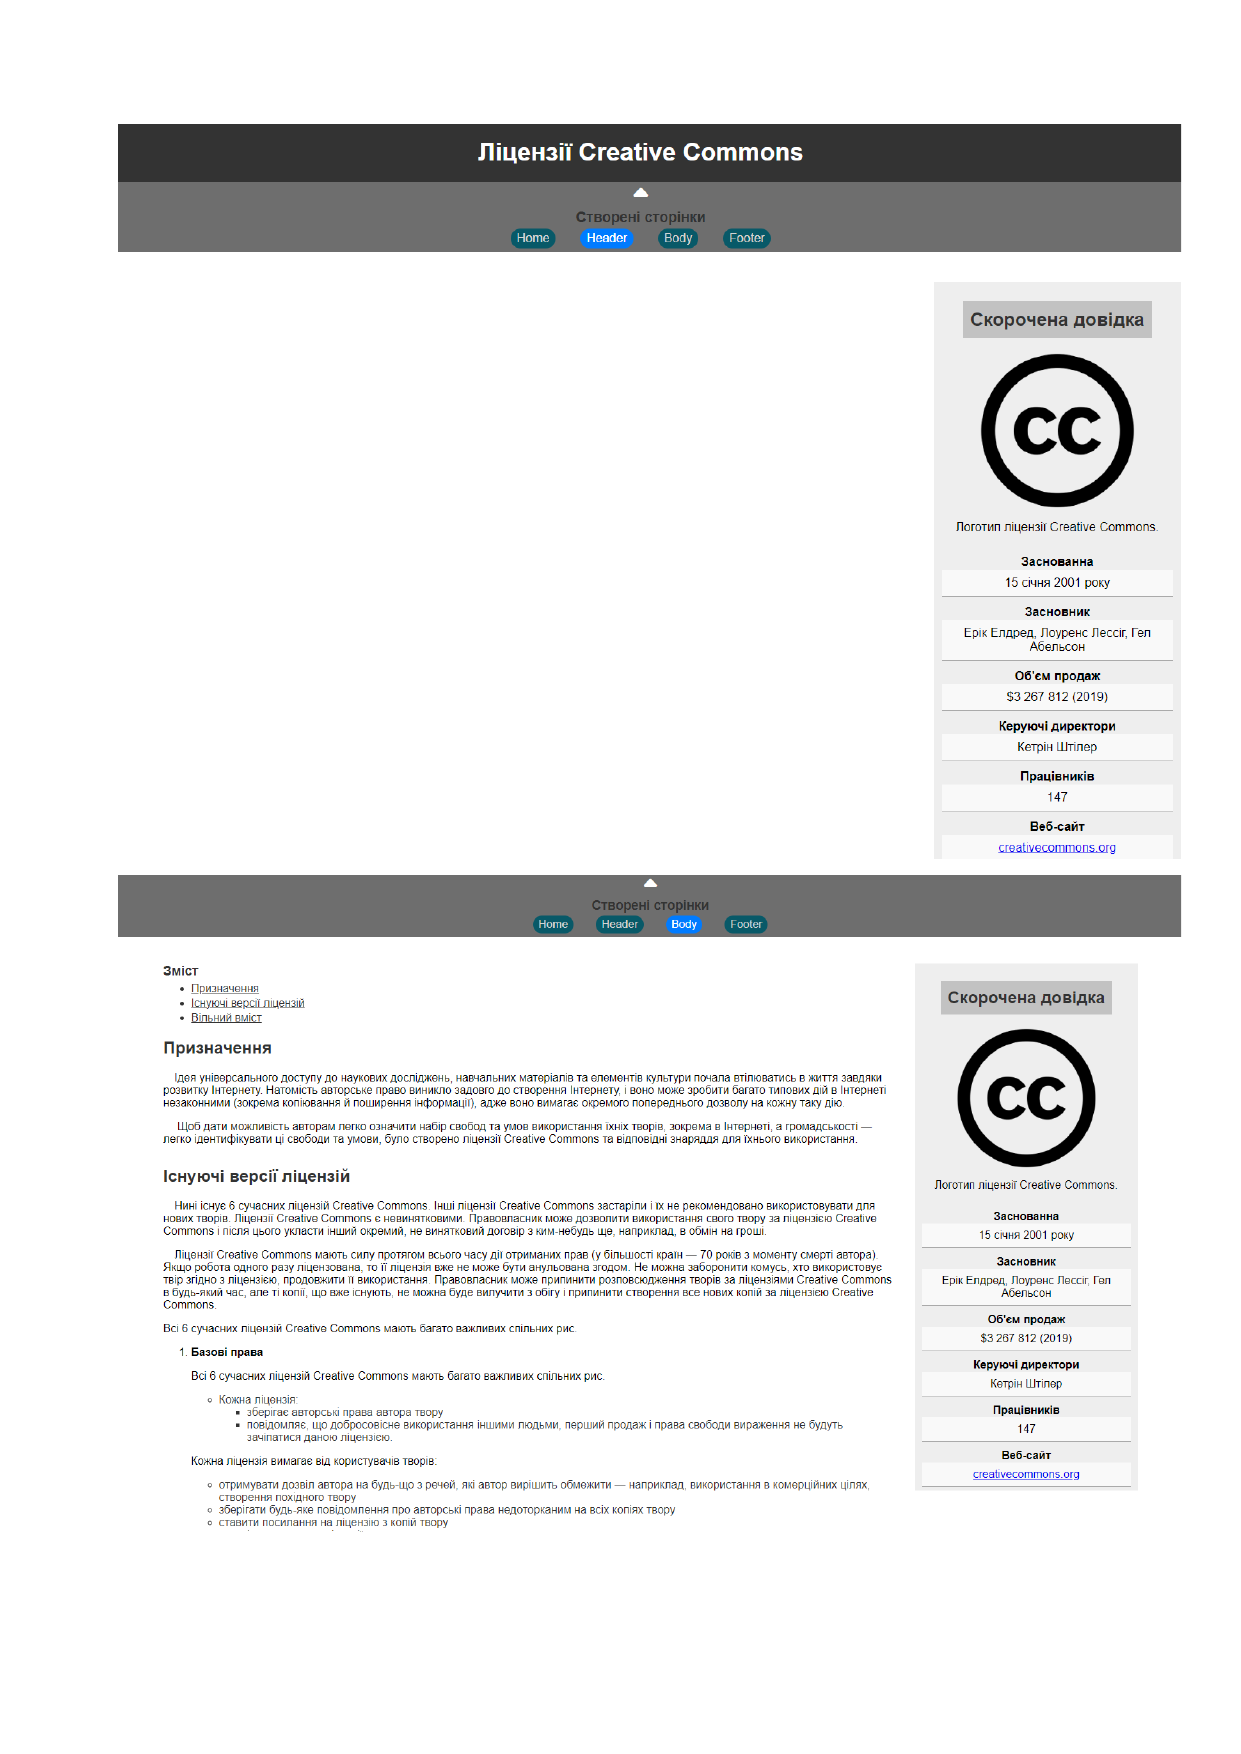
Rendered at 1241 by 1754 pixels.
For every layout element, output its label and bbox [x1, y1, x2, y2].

picture [118, 124, 1182, 859]
picture [118, 875, 1182, 1532]
